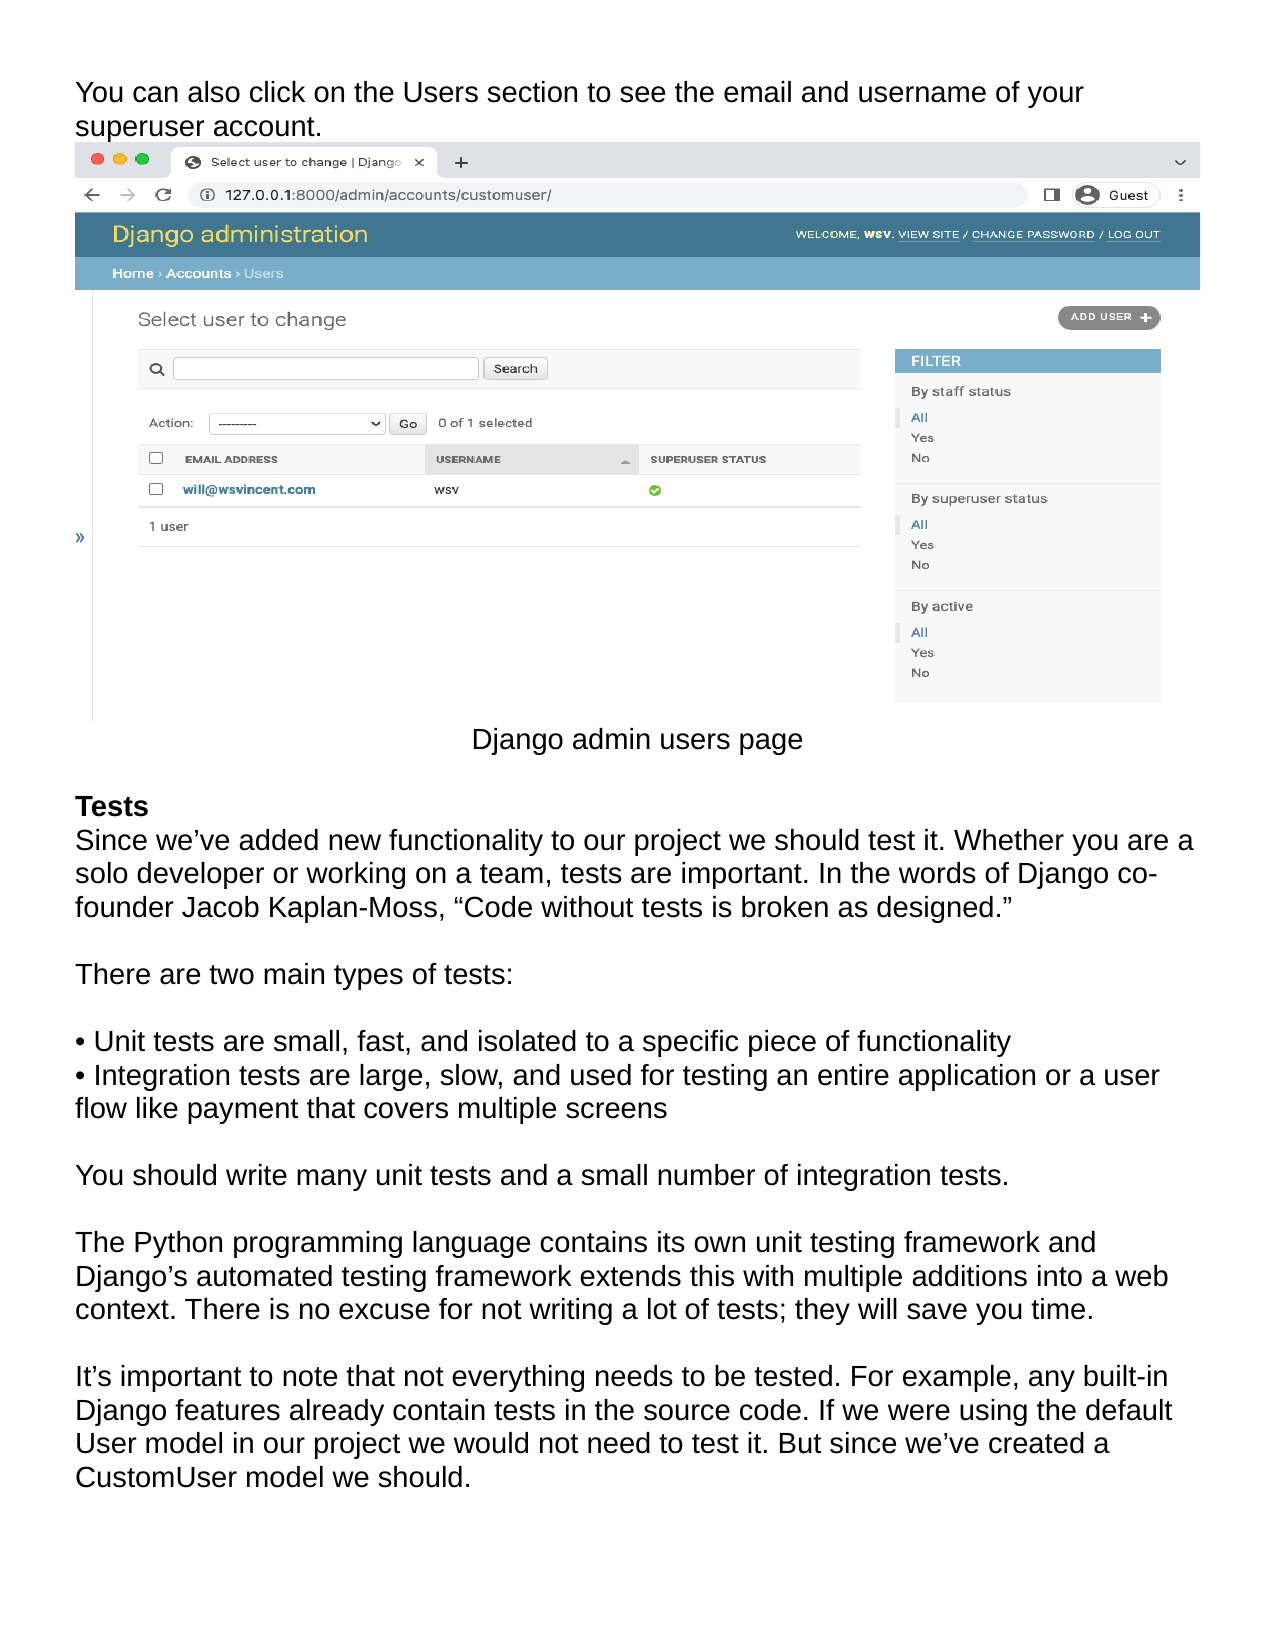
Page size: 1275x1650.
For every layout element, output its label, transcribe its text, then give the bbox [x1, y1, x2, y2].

text Since we’ve added new functionality to our project we should test it. Whether you are a solo developer or working on a team, tests are important. In the words of Django co-founder Jacob Kaplan-Moss, “Code without tests is broken as designed.” [75, 823, 1200, 923]
text Tests [75, 789, 1200, 823]
text • Integration tests are large, slow, and used for testing an entire application or a user flow like payment that covers multiple screens [75, 1057, 1200, 1124]
text It’s important to note that not everything needs to be tested. For example, any built-in Django features already contain tests in the source code. If we were using the default User model in our project we would not need to test it. But since we’ve created a CustomUser model we should. [75, 1359, 1200, 1493]
text There are two main types of tests: [75, 957, 1200, 990]
text You should write many unit tests and a small number of integration tests. [75, 1158, 1200, 1192]
text • Unit tests are small, fast, and isolated to a specific piece of functionality [75, 1024, 1200, 1057]
text The Python programming language contains its own unit testing framework and Django’s automated testing framework extends this with multiple additions into a web context. There is no excuse for not writing a lot of tests; they will save you time. [75, 1225, 1200, 1326]
text Django admin users page [75, 722, 1200, 756]
picture [75, 142, 1200, 722]
text You can also click on the Users section to see the email and username of your superuser account. [75, 75, 1200, 142]
